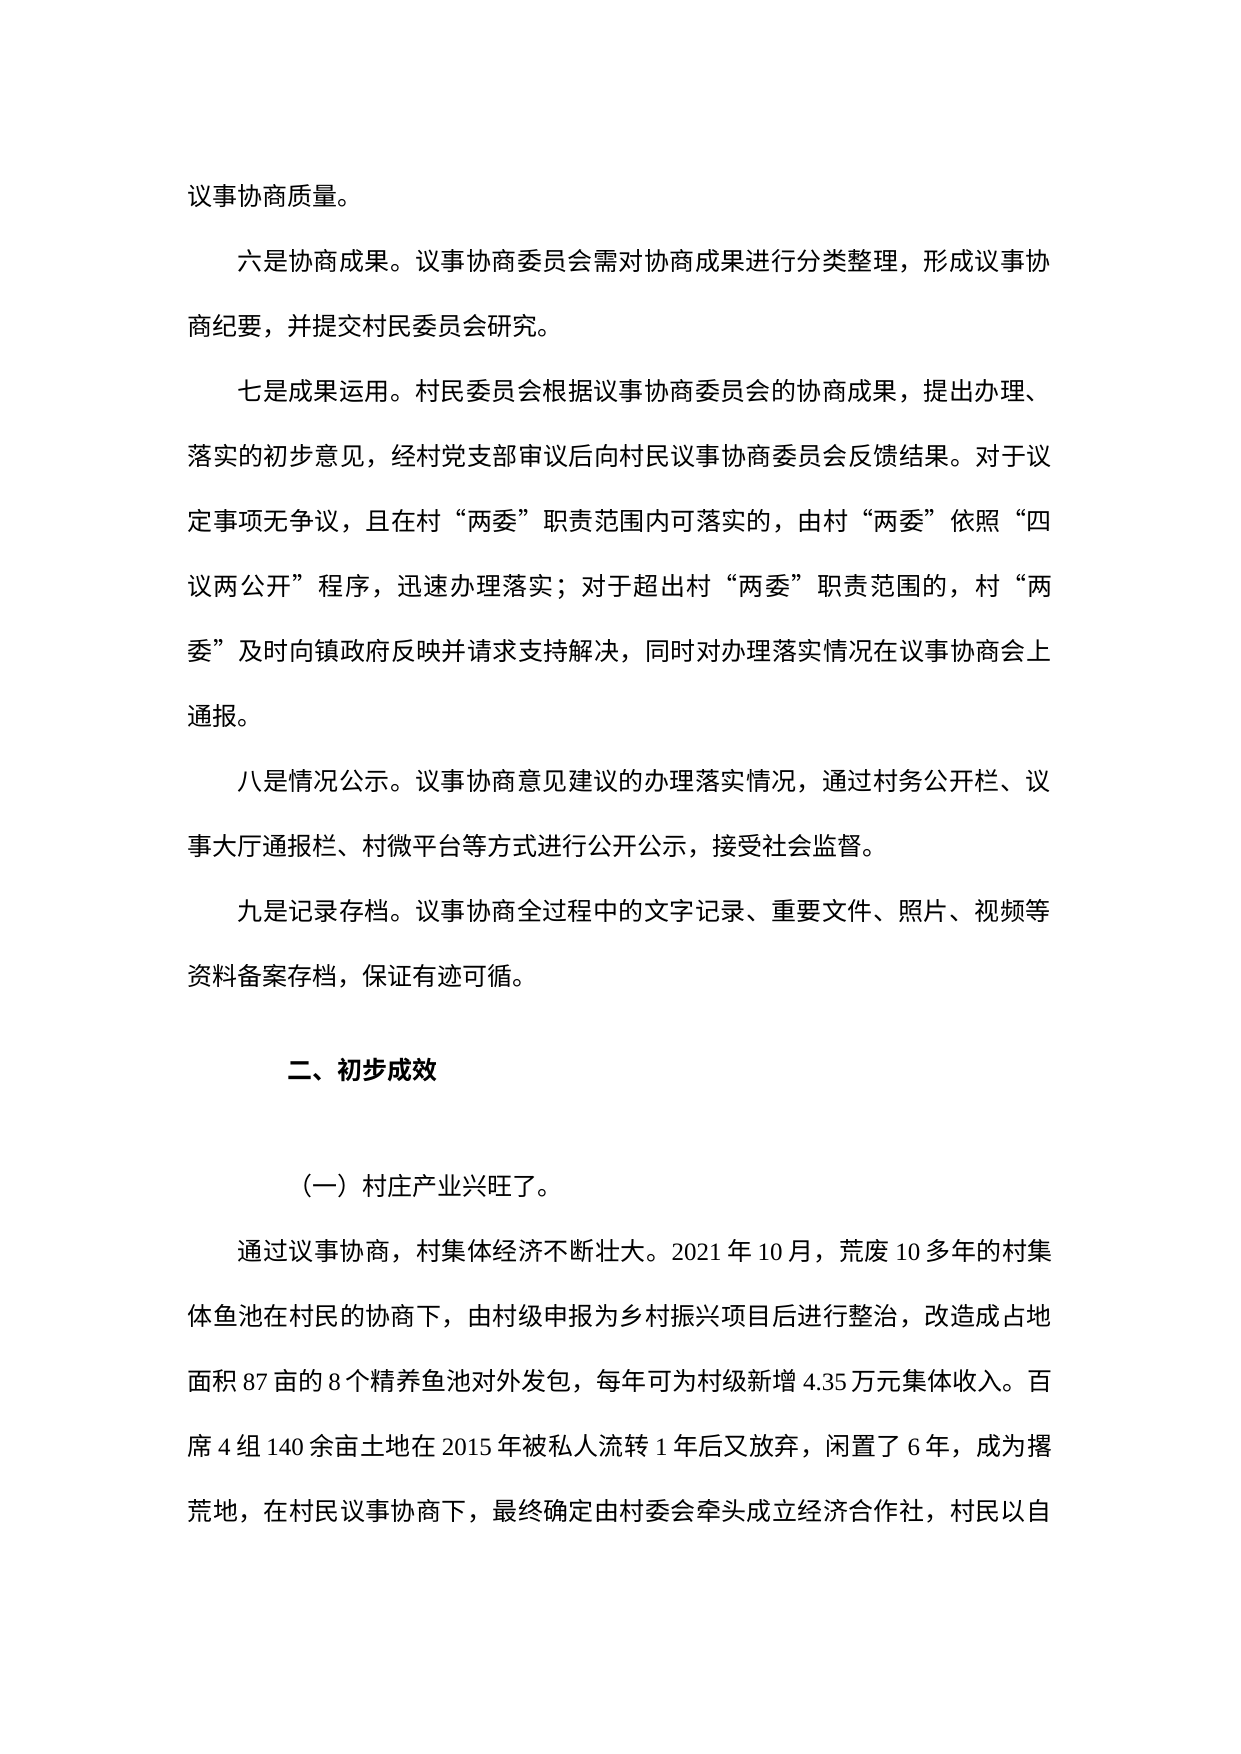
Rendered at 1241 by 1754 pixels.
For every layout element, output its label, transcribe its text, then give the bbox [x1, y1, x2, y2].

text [187, 162, 1053, 227]
text （一）村庄产业兴旺了。 [187, 1152, 1053, 1217]
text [187, 1217, 1053, 1542]
text 七是成果运用。村民委员会根据议事协商委员会的协商成果，提出办理、落实的初步意见，经村党支部审议后向村民议事协商委员会反馈结果。对于议定事项无争议，且在村“两委”职责范围内可落实的，由村“两委”依照“四议两公开”程序，迅速办理落实；对于超出村“两委”职责范围的，村“两委”及时向镇政府反映并请求支持解决，同时对办理落实情况在议事协商会上通报。 [187, 357, 1053, 747]
text 九是记录存档。议事协商全过程中的文字记录、重要文件、照片、视频等资料备案存档，保证有迹可循。 [187, 877, 1053, 1007]
text 六是协商成果。议事协商委员会需对协商成果进行分类整理，形成议事协商纪要，并提交村民委员会研究。 [187, 227, 1053, 357]
text 八是情况公示。议事协商意见建议的办理落实情况，通过村务公开栏、议事大厅通报栏、村微平台等方式进行公开公示，接受社会监督。 [187, 747, 1053, 877]
subtitle 二、初步成效 [187, 1036, 1053, 1101]
